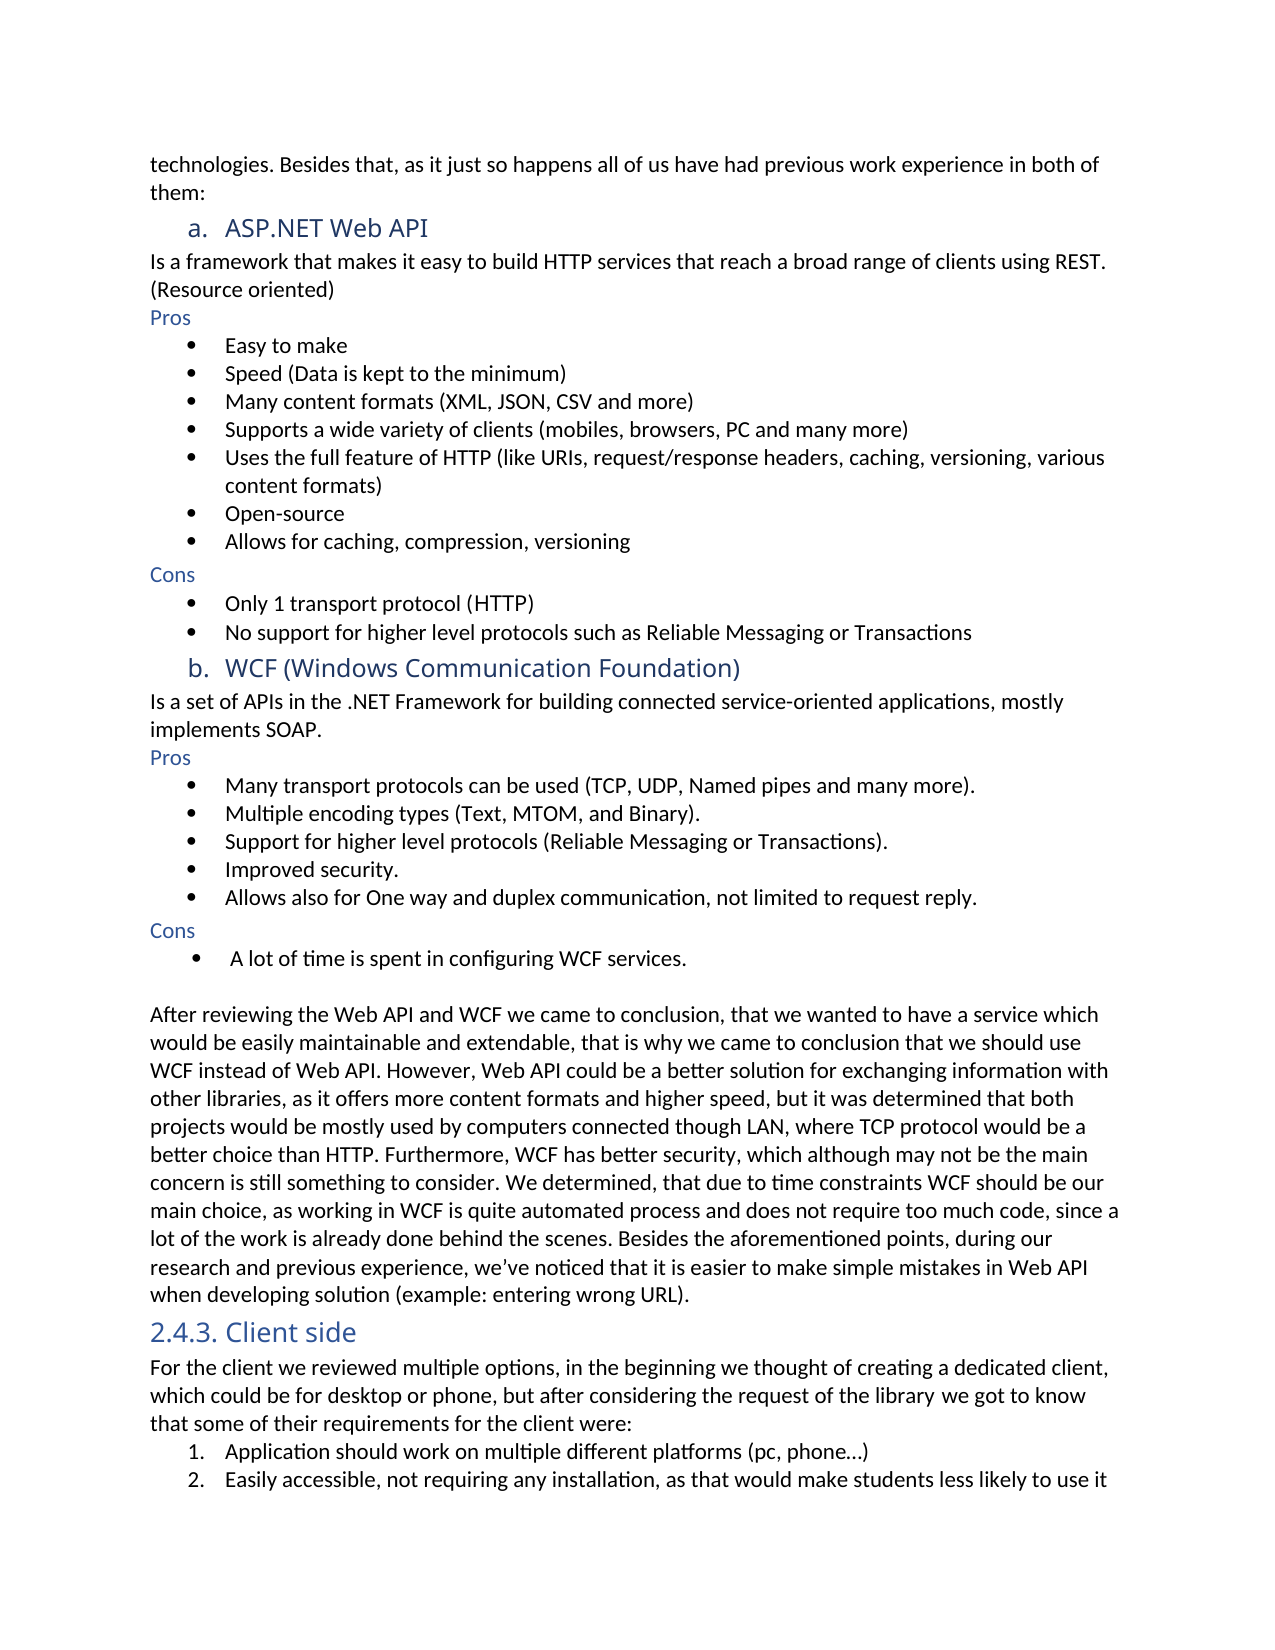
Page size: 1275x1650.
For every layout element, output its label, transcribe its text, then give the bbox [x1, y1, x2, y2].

list Many transport protocols can be used (TCP, UDP, Named pipes and many more). [187, 771, 1125, 799]
list Support for higher level protocols (Reliable Messaging or Transactions). [187, 827, 1125, 856]
list Allows for caching, compression, versioning [187, 527, 1125, 555]
list Only 1 transport protocol (HTTP) [187, 588, 1125, 618]
list Improved security. [187, 856, 1125, 883]
list Multiple encoding types (Text, MTOM, and Binary). [187, 799, 1125, 827]
list Uses the full feature of HTTP (like URIs, request/response headers, caching, versioning, various content formats) [187, 443, 1125, 499]
list Allows also for One way and duplex communication, not limited to request reply. [187, 883, 1125, 912]
subtitle 2.4.3. Client side [150, 1313, 1125, 1350]
list Easy to make [187, 331, 1125, 359]
text Is a set of APIs in the .NET Framework for building connected service-oriented applications, mostly implements SOAP. [150, 687, 1125, 743]
text Is a framework that makes it easy to build HTTP services that reach a broad range of clients using REST. (Resource oriented) [150, 247, 1125, 303]
list Supports a wide variety of clients (mobiles, browsers, PC and many more) [187, 415, 1125, 443]
list A lot of time is spent in configuring WCF services. [192, 944, 1125, 972]
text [150, 150, 1125, 206]
text Pros [150, 303, 1125, 331]
list Many content formats (XML, JSON, CSV and more) [187, 387, 1125, 415]
text Cons [150, 560, 1125, 588]
list Speed (Data is kept to the minimum) [187, 359, 1125, 387]
text Pros [150, 743, 1125, 771]
subtitle ASP.NET Web API [187, 210, 1125, 244]
list Application should work on multiple different platforms (pc, phone…) [187, 1437, 1125, 1465]
list No support for higher level protocols such as Reliable Messaging or Transactions [187, 618, 1125, 646]
text Cons [150, 916, 1125, 944]
text For the client we reviewed multiple options, in the beginning we thought of creating a dedicated client, which could be for desktop or phone, but after considering the request of the library we got to know that some of their requirements for the client were: [150, 1353, 1125, 1437]
list Easily accessible, not requiring any installation, as that would make students less likely to use it [187, 1465, 1125, 1493]
text After reviewing the Web API and WCF we came to conclusion, that we wanted to have a service which would be easily maintainable and extendable, that is why we came to conclusion that we should use WCF instead of Web API. However, Web API could be a better solution for exchanging information with other libraries, as it offers more content formats and higher speed, but it was determined that both projects would be mostly used by computers connected though LAN, where TCP protocol would be a better choice than HTTP. Furthermore, WCF has better security, which although may not be the main concern is still something to consider. We determined, that due to time constraints WCF should be our main choice, as working in WCF is quite automated process and does not require too much code, since a lot of the work is already done behind the scenes. Besides the aforementioned points, during our research and previous experience, we’ve noticed that it is easier to make simple mistakes in Web API when developing solution (example: entering wrong URL). [150, 1000, 1125, 1309]
list Open-source [187, 499, 1125, 527]
subtitle WCF (Windows Communication Foundation) [187, 651, 1125, 685]
